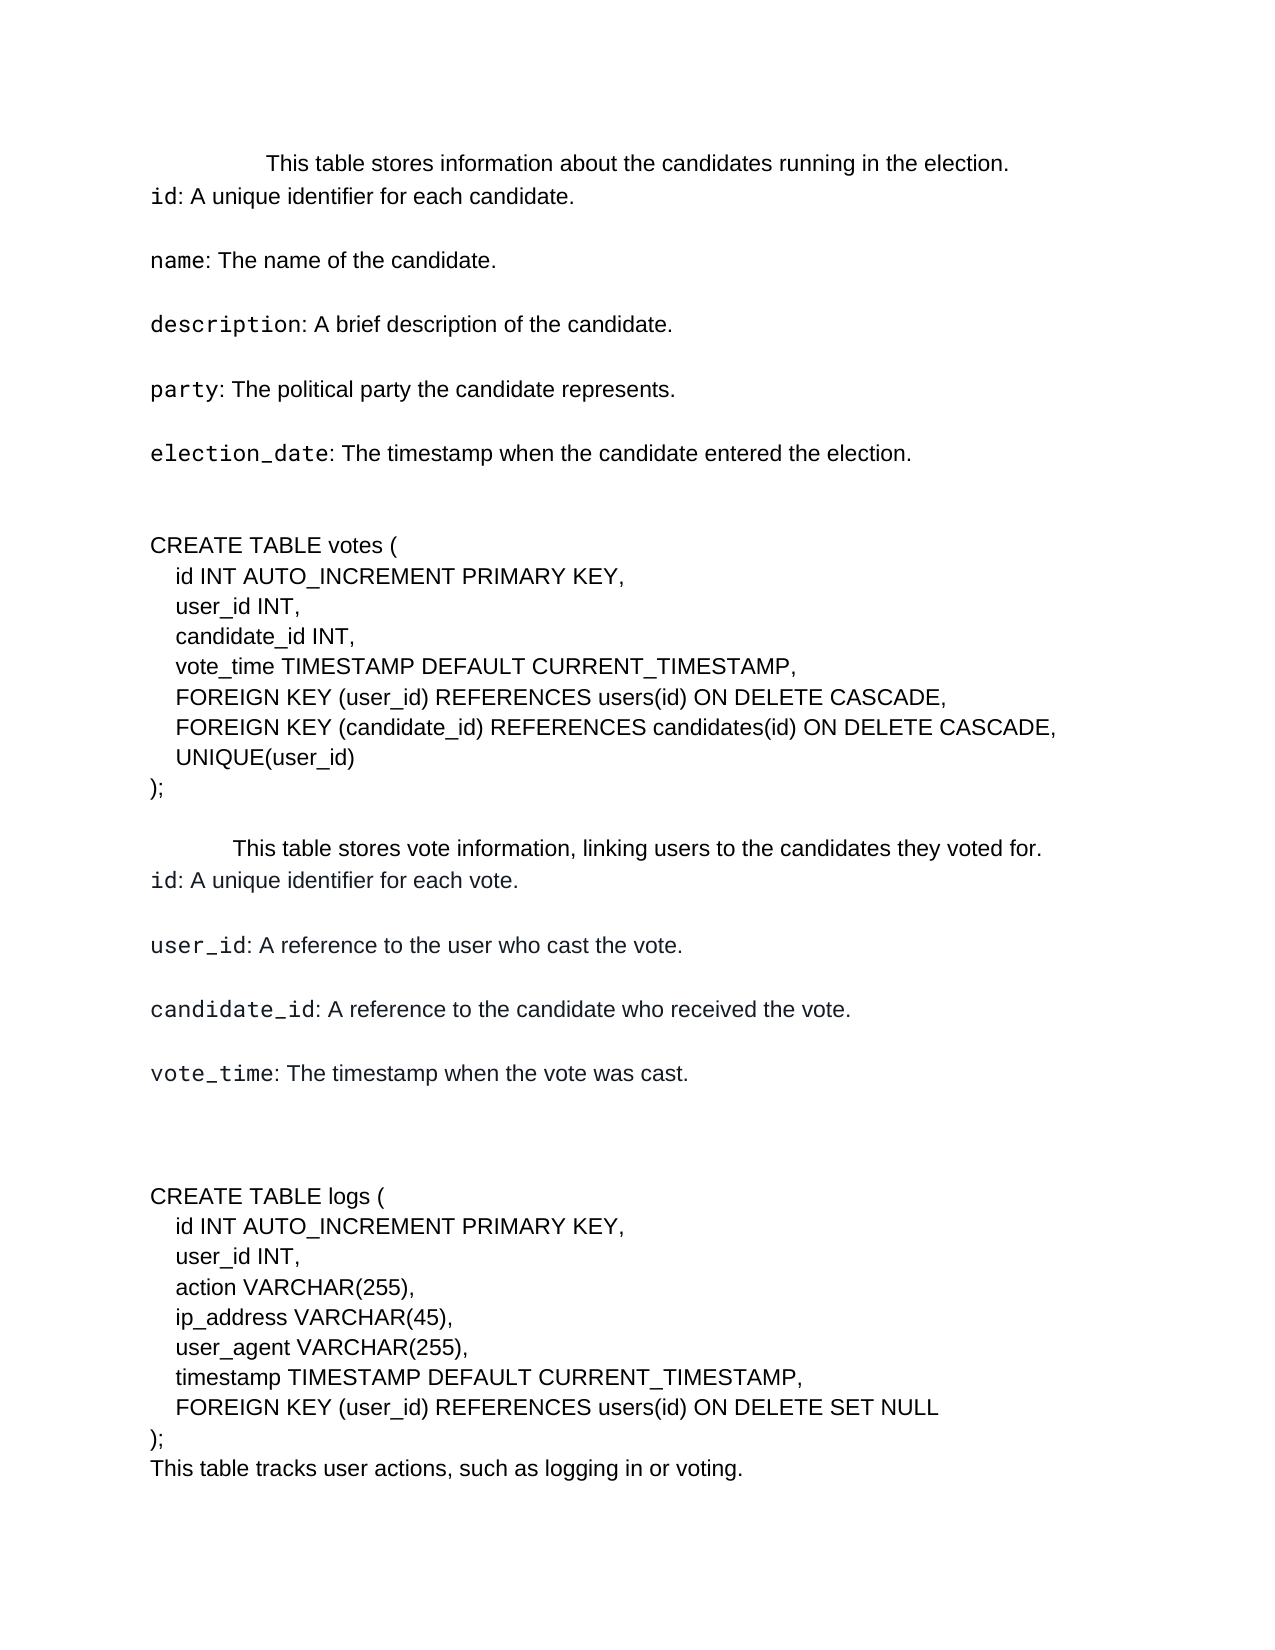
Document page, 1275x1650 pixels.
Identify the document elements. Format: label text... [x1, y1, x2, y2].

text name: The name of the candidate. [150, 244, 1125, 305]
text candidate_id INT, [150, 623, 1125, 649]
text CREATE TABLE votes ( [150, 532, 1125, 559]
text description: A brief description of the candidate. [150, 309, 1125, 369]
text user_id: A reference to the user who cast the vote. [150, 929, 1125, 989]
text This table tracks user actions, such as logging in or voting. [150, 1455, 1125, 1481]
text FOREIGN KEY (candidate_id) REFERENCES candidates(id) ON DELETE CASCADE, [150, 714, 1125, 740]
text candidate_id: A reference to the candidate who received the vote. [150, 993, 1125, 1054]
text election_date: The timestamp when the candidate entered the election. [150, 437, 1125, 467]
text action VARCHAR(255), [150, 1273, 1125, 1300]
text user_id INT, [150, 1243, 1125, 1269]
text id: A unique identifier for each vote. [150, 865, 1125, 925]
text CREATE TABLE logs ( [150, 1183, 1125, 1209]
text id INT AUTO_INCREMENT PRIMARY KEY, [150, 1213, 1125, 1239]
text This table stores vote information, linking users to the candidates they voted for. [150, 834, 1125, 861]
text This table stores information about the candidates running in the election. [150, 150, 1125, 176]
text timestamp TIMESTAMP DEFAULT CURRENT_TIMESTAMP, [150, 1364, 1125, 1390]
text UNIQUE(user_id) [150, 744, 1125, 770]
text user_agent VARCHAR(255), [150, 1334, 1125, 1360]
text FOREIGN KEY (user_id) REFERENCES users(id) ON DELETE SET NULL [150, 1394, 1125, 1421]
text ); [150, 774, 1125, 800]
text party: The political party the candidate represents. [150, 373, 1125, 433]
text vote_time TIMESTAMP DEFAULT CURRENT_TIMESTAMP, [150, 653, 1125, 679]
text FOREIGN KEY (user_id) REFERENCES users(id) ON DELETE CASCADE, [150, 683, 1125, 710]
text id: A unique identifier for each candidate. [150, 180, 1125, 241]
text id INT AUTO_INCREMENT PRIMARY KEY, [150, 563, 1125, 589]
text vote_time: The timestamp when the vote was cast. [150, 1057, 1125, 1088]
text ip_address VARCHAR(45), [150, 1304, 1125, 1330]
text ); [150, 1424, 1125, 1451]
text user_id INT, [150, 593, 1125, 619]
